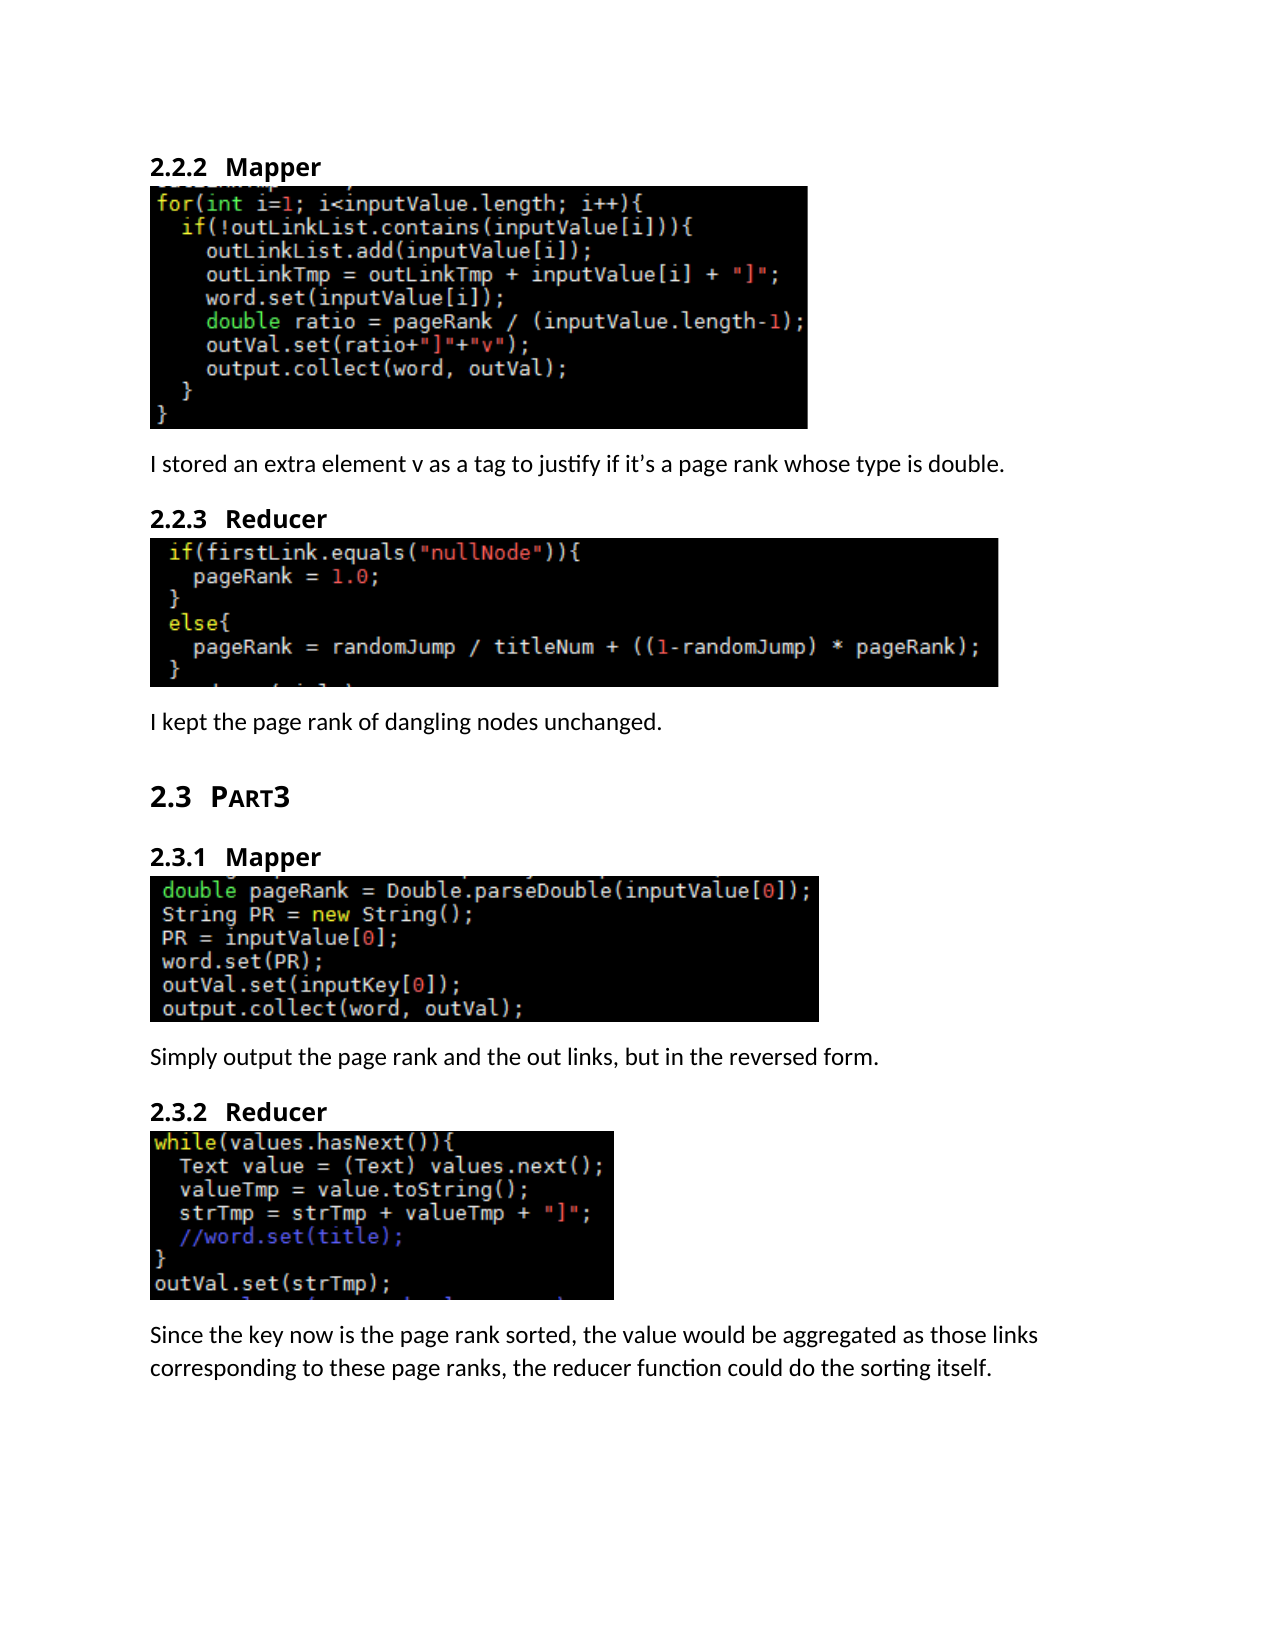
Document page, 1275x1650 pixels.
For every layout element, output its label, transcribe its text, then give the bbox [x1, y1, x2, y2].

text I kept the page rank of dangling nodes unchanged. [150, 706, 1125, 736]
subtitle Reducer [150, 502, 1125, 536]
subtitle Part3 [150, 776, 1125, 816]
picture [150, 876, 819, 1022]
text Since the key now is the page rank sorted, the value would be aggregated as those links corresponding to these page ranks, the reducer function could do the sorting itself. [150, 1319, 1125, 1382]
picture [150, 1131, 614, 1300]
subtitle Mapper [150, 150, 1125, 184]
picture [150, 186, 808, 429]
picture [150, 538, 999, 687]
text Simply output the page rank and the out links, but in the reversed form. [150, 1041, 1125, 1071]
text I stored an extra element v as a tag to justify if it’s a page rank whose type is double. [150, 448, 1125, 478]
subtitle Reducer [150, 1094, 1125, 1128]
subtitle Mapper [150, 840, 1125, 874]
